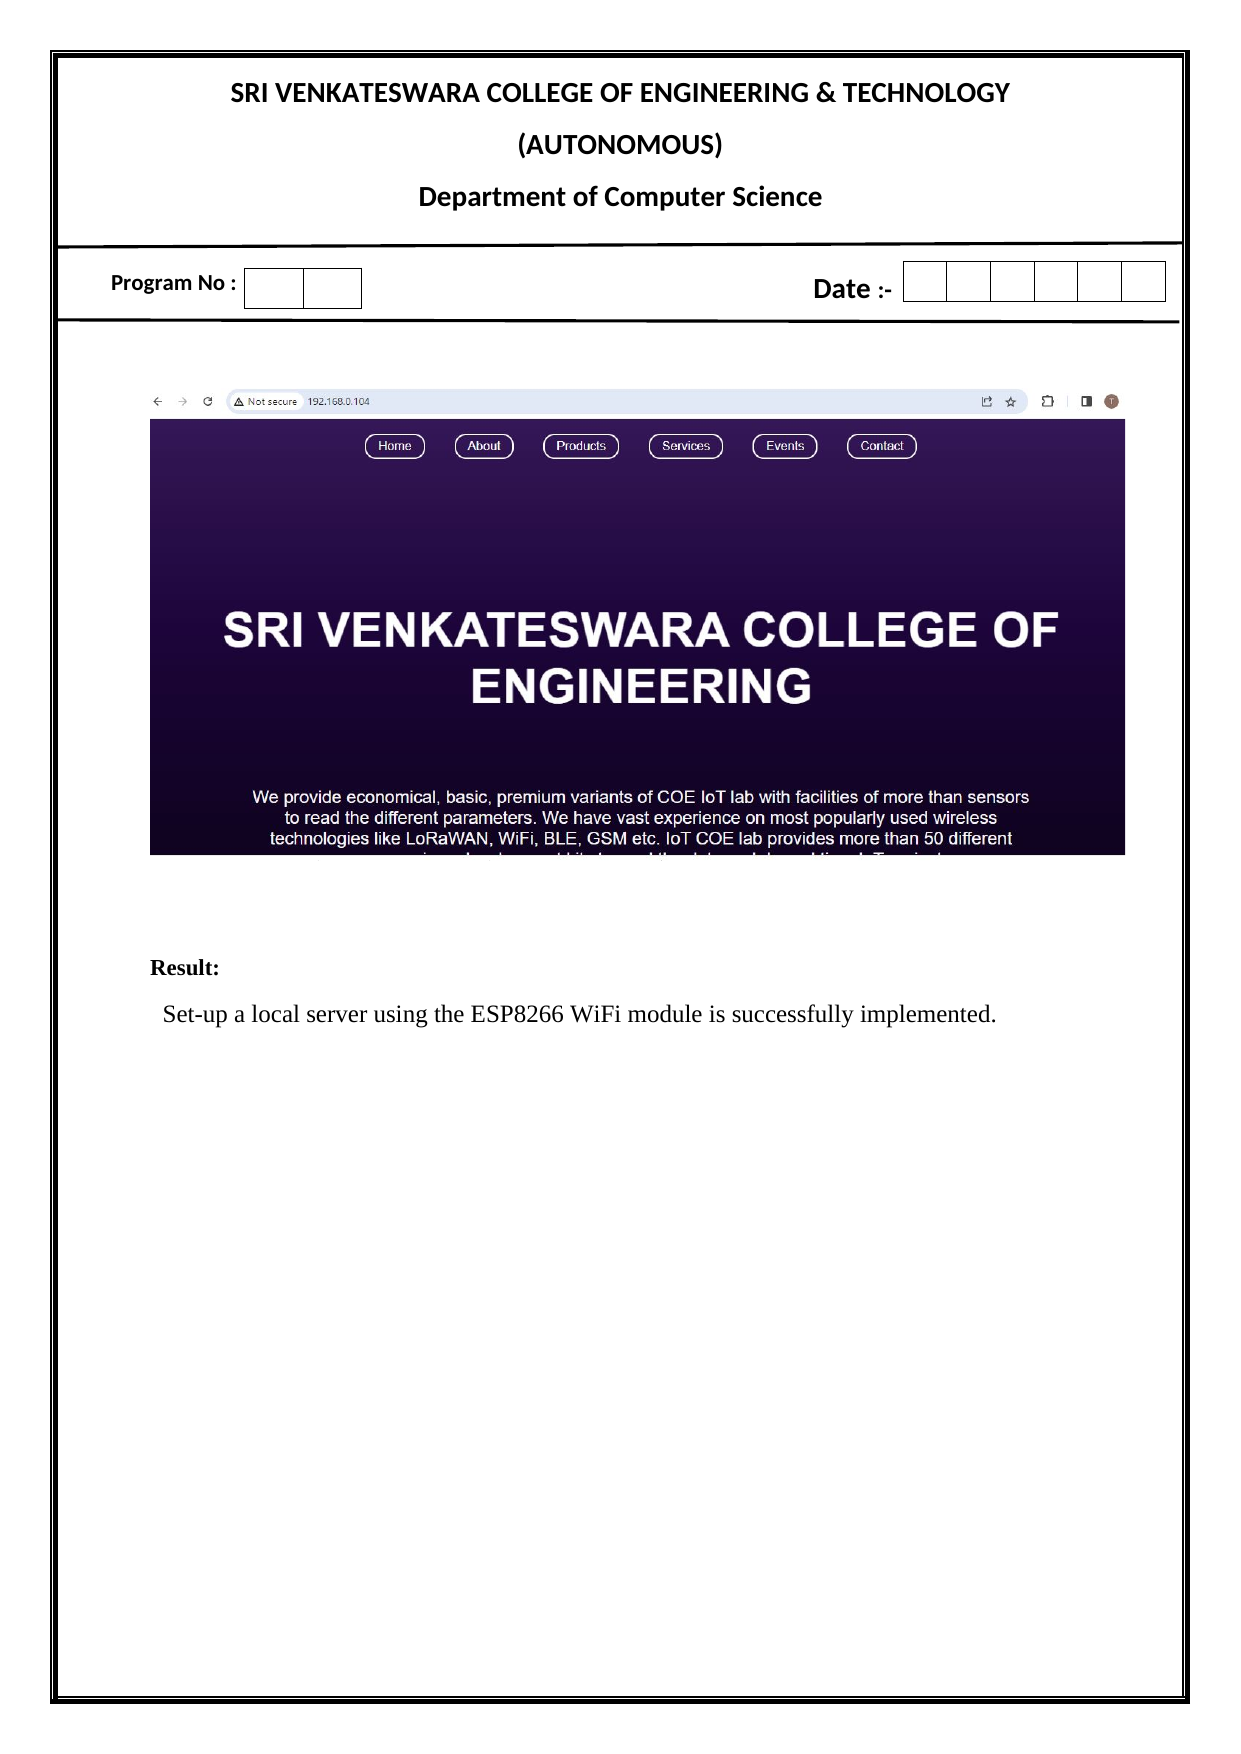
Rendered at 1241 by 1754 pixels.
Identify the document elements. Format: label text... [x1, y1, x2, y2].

text Set-up a local server using the ESP8266 WiFi module is successfully implemented. [150, 999, 1090, 1027]
text Result: [150, 953, 1090, 980]
picture [150, 388, 1125, 861]
